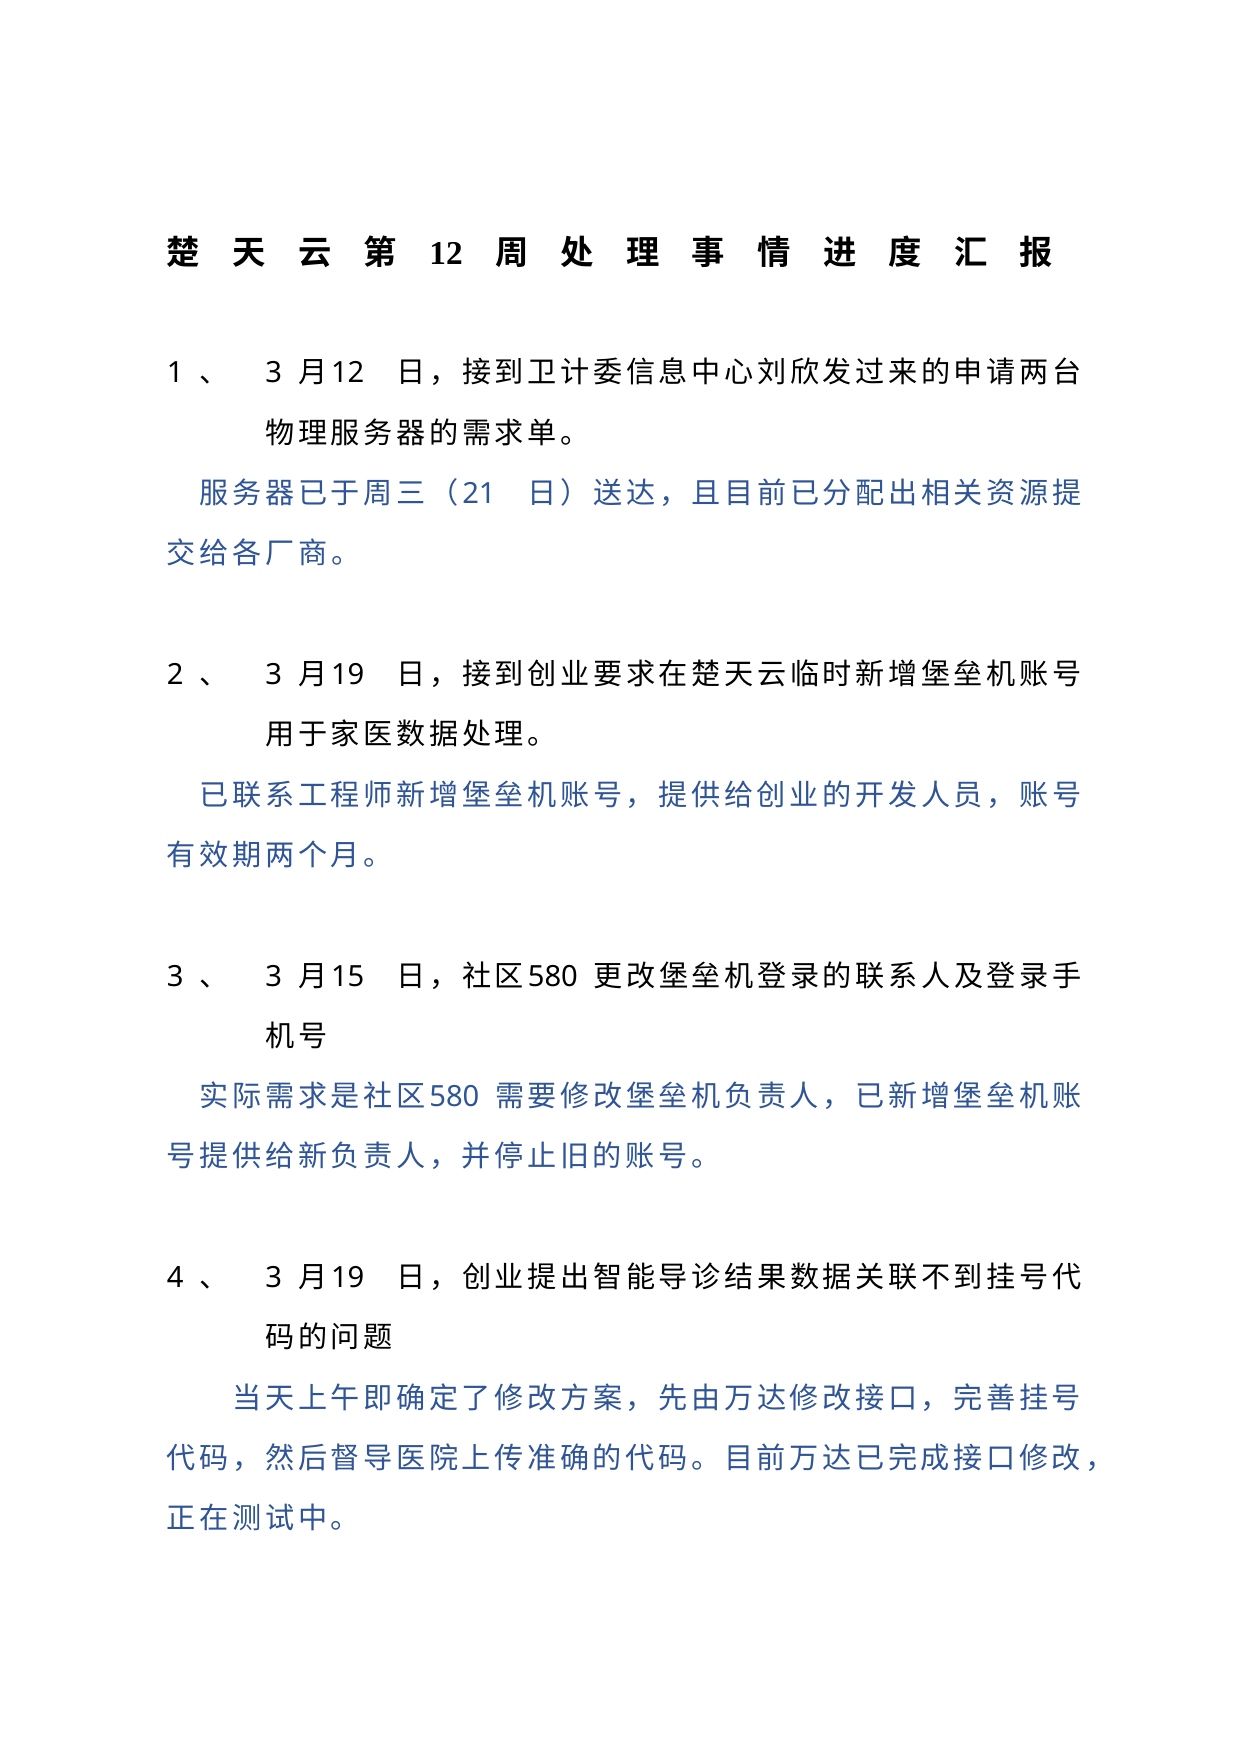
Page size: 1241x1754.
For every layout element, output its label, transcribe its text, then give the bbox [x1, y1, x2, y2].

text 已联系工程师新增堡垒机账号，提供给创业的开发人员，账号有效期两个月。 [167, 762, 1085, 883]
list 3月15日，社区580更改堡垒机登录的联系人及登录手机号 [167, 943, 1085, 1064]
text 服务器已于周三（21日）送达，且目前已分配出相关资源提交给各厂商。 [167, 461, 1085, 581]
text 楚天云第12周处理事情进度汇报 [167, 219, 1085, 280]
list 实际需求是社区580需要修改堡垒机负责人，已新增堡垒机账号提供给新负责人，并停止旧的账号。 [167, 1064, 1085, 1184]
list 3月12日，接到卫计委信息中心刘欣发过来的申请两台物理服务器的需求单。 [167, 340, 1085, 461]
list 3月19日，接到创业要求在楚天云临时新增堡垒机账号用于家医数据处理。 [167, 642, 1085, 762]
text 当天上午即确定了修改方案，先由万达修改接口，完善挂号代码，然后督导医院上传准确的代码。目前万达已完成接口修改，正在测试中。 [167, 1365, 1085, 1546]
list 3月19日，创业提出智能导诊结果数据关联不到挂号代码的问题 [167, 1245, 1085, 1365]
